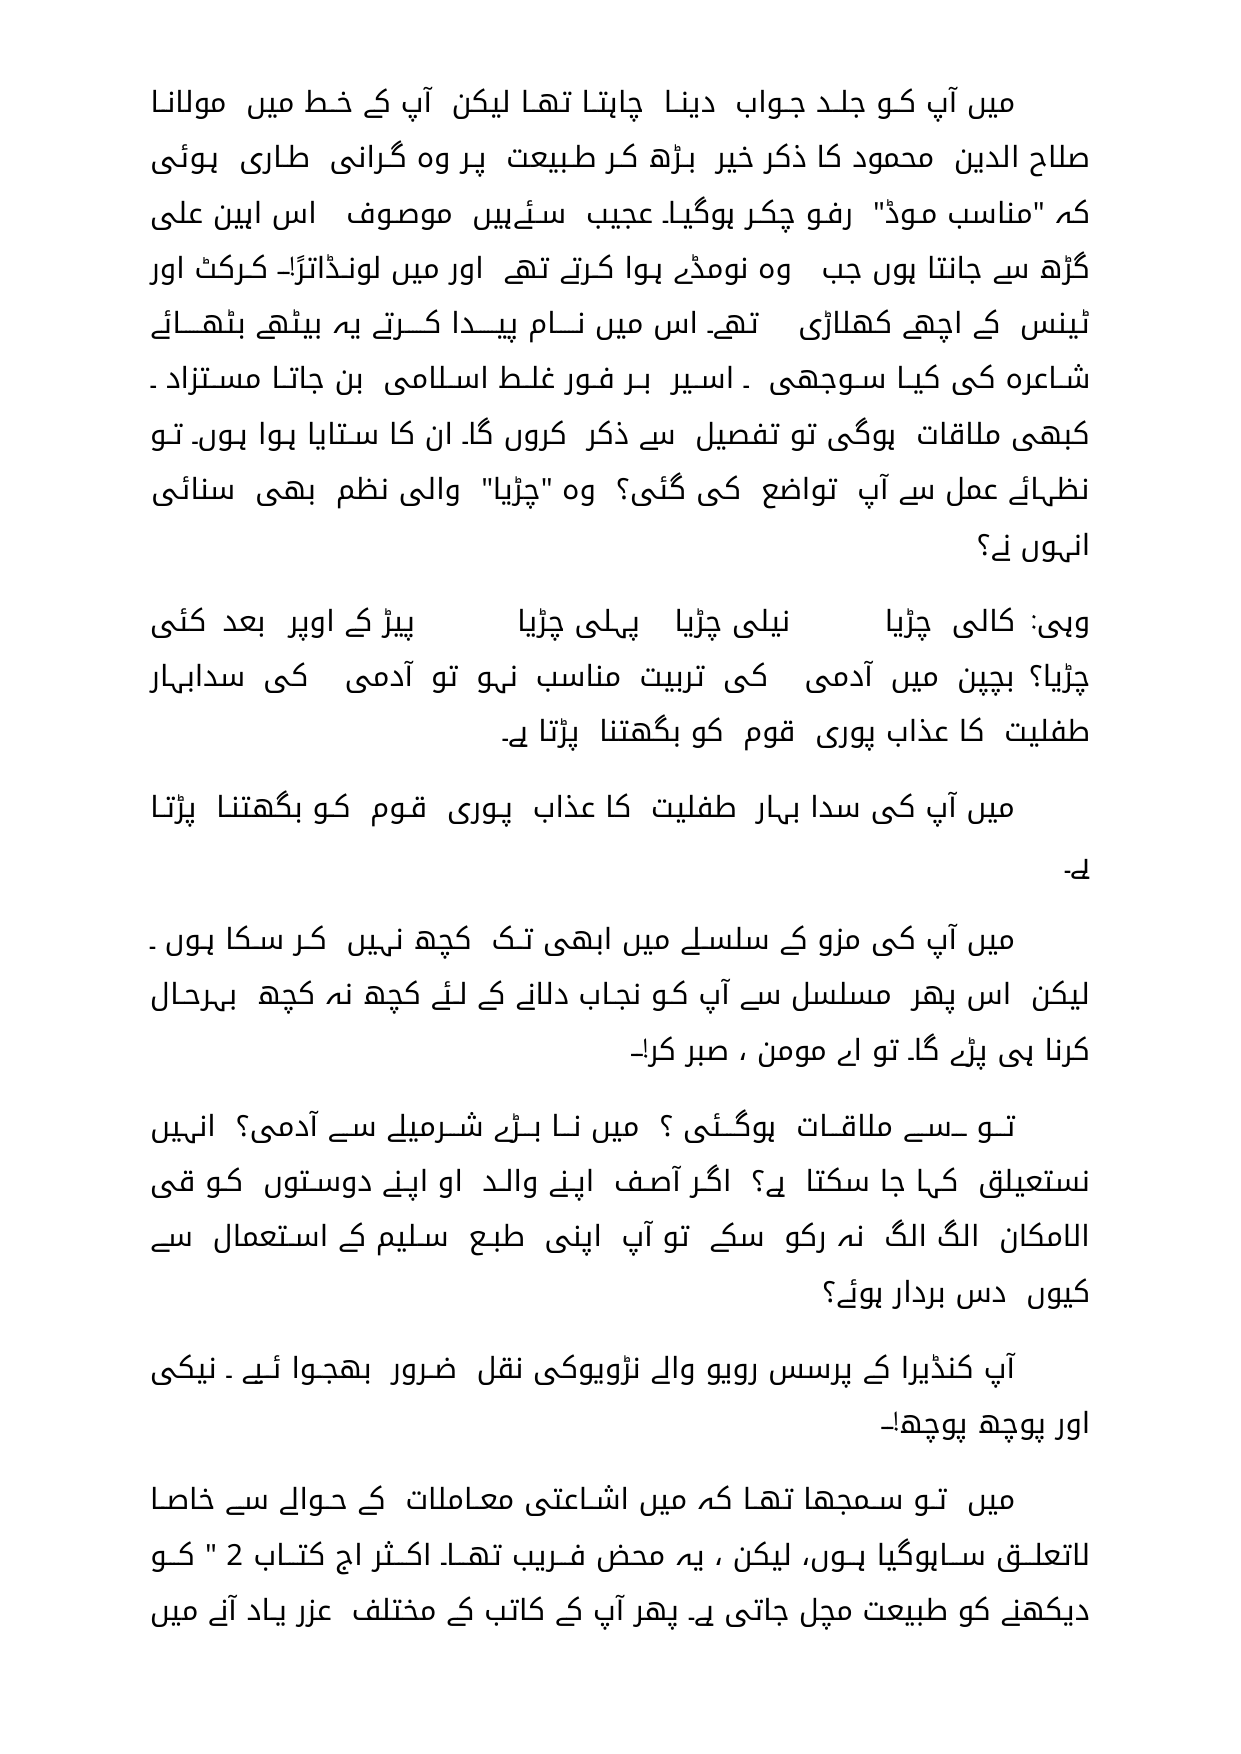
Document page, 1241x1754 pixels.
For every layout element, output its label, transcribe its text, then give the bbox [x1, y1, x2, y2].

text میں آپ کی مزو کے سلسلے میں ابھی تک کچھ نہیں کر سکا ہوں ۔ لیکن اس پھر مسلسل سے آپ کو نجاب دلانے کے لئے کچھ نہ کچھ بہرحال کرنا ہی پڑے گا۔ تو اے مومن ، صبر کر! [150, 912, 1090, 1078]
text آپ کنڈیرا کے پرسس رویو والے نڑویوکی نقل ضرور بھجوا ئیے ۔ نیکی اور پوچھ پوچھ! [150, 1341, 1090, 1451]
text وہی: کالی چڑیا نیلی چڑیا پہلی چڑیا پیڑ کے اوپر بعد کئی چڑیا؟ بچپن میں آدمی کی تربیت مناسب نہو تو آدمی کی سدابہار طفلیت کا عذاب پوری قوم کو بگھتنا پڑتا ہے۔ [150, 594, 1090, 759]
text میں آپ کی سدا بہار طفلیت کا عذاب پوری قوم کو بگھتنا پڑتا ہے۔ [150, 780, 1090, 891]
text تو ۔۔۔سے ملاقات ہوگئی ؟ میں نا بڑے شرمیلے سے آدمی؟ انہیں نستعیلق کہا جا سکتا ہے؟ اگر آصف اپنے والد او اپنے دوستوں کو قی الامکان الگ الگ نہ رکو سکے تو آپ اپنی طبع سلیم کے استعمال سے کیوں دس بردار ہوئے؟ [150, 1099, 1090, 1320]
text میں آپ کو جلد جواب دینا چاہتا تھا لیکن آپ کے خط میں مولانا صلاح الدین محمود کا ذکر خیر بڑھ کر طبیعت پر وہ گرانی طاری ہوئی کہ "مناسب موڈ" رفو چکر ہوگیا۔ عجیب سئےہیں موصوف اس اہین علی گڑھ سے جانتا ہوں جب وہ نومڈے ہوا کرتے تھے اور میں لونڈاترً! کرکٹ اور ٹینس کے اچھے کھلاڑی تھے۔ اس میں نام پیدا کرتے یہ بیٹھے بٹھائے شاعرہ کی کیا سوجھی ۔ اسیر بر فور غلط اسلامی بن جاتا مستزاد ۔ کبھی ملاقات ہوگی تو تفصیل سے ذکر کروں گا۔ ان کا ستایا ہوا ہوں۔ تو نظہائے عمل سے آپ تواضع کی گئی؟ وہ "چڑیا" والی نظم بھی سنائی انہوں نے؟ [150, 75, 1090, 573]
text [150, 1472, 1090, 1638]
